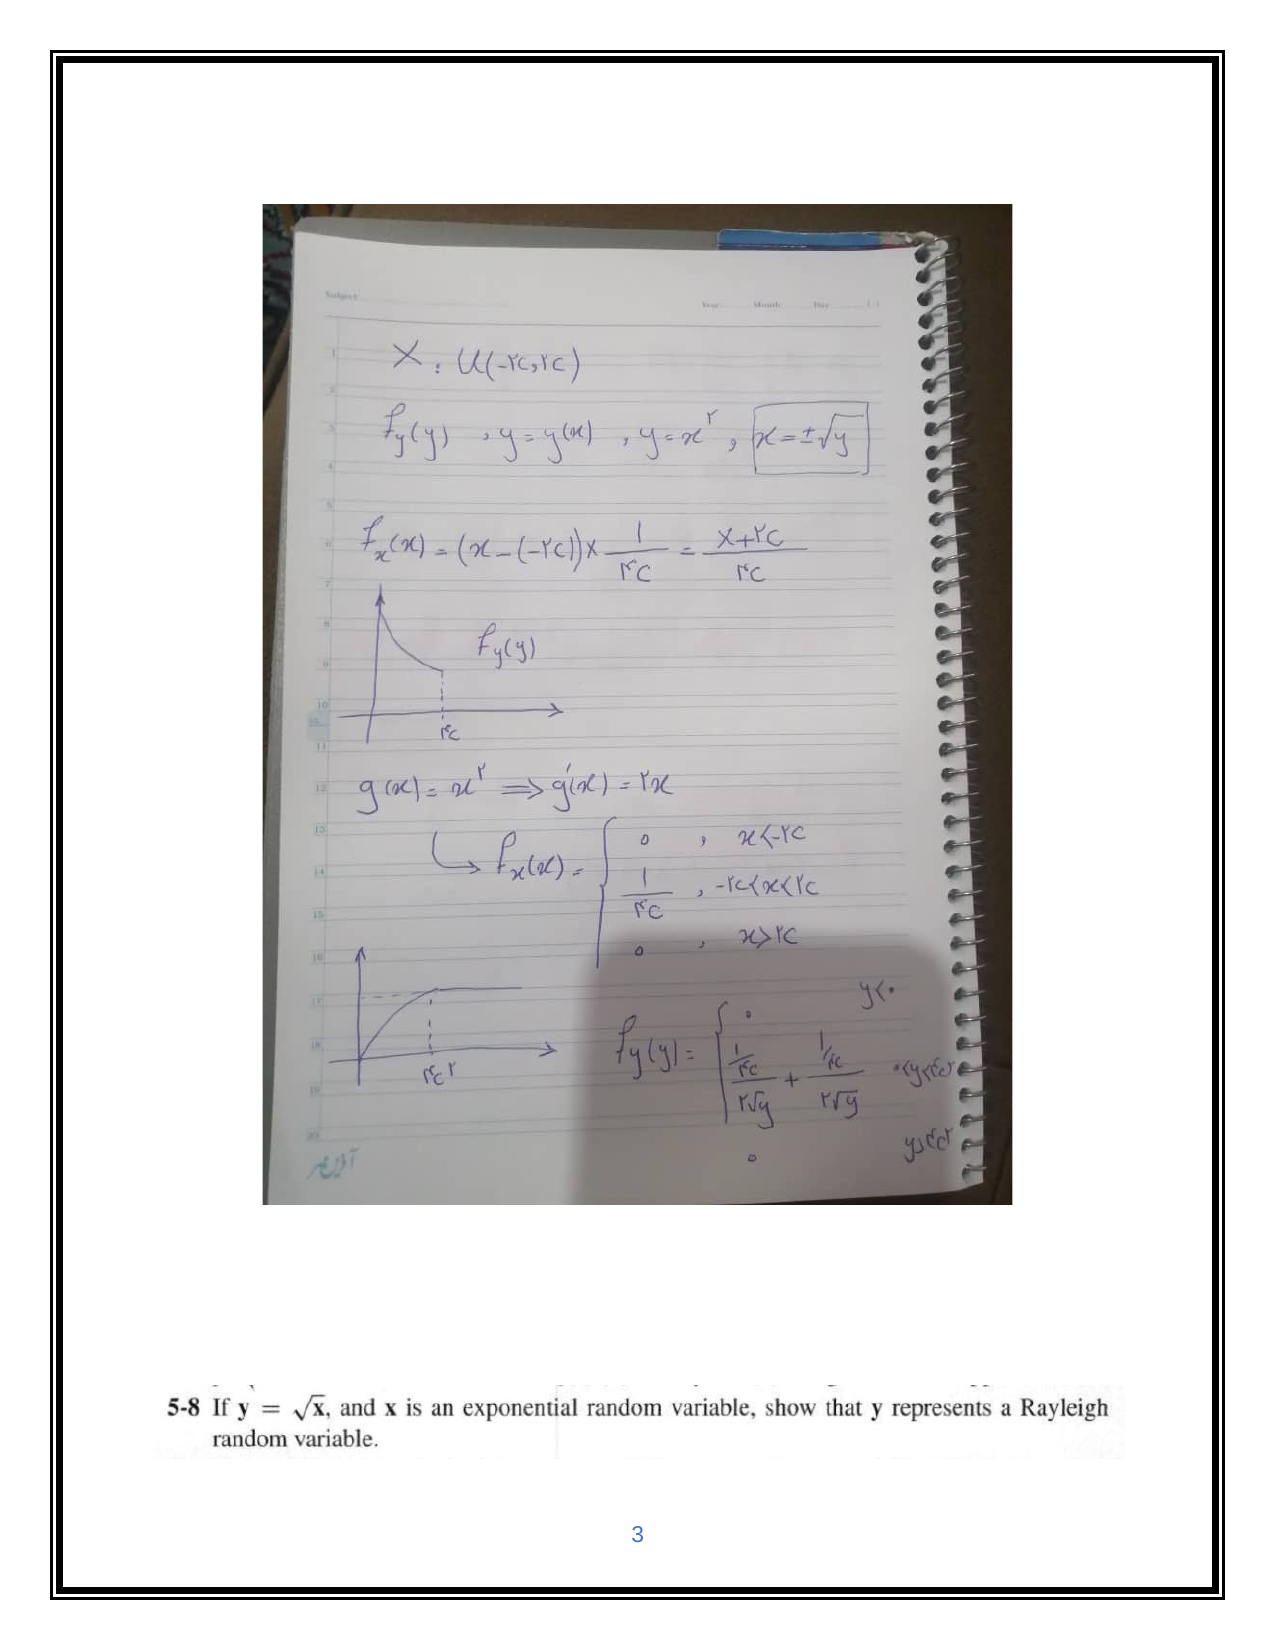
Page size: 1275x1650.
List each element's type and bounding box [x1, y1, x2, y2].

picture [262, 204, 1013, 1205]
picture [151, 1385, 1125, 1459]
